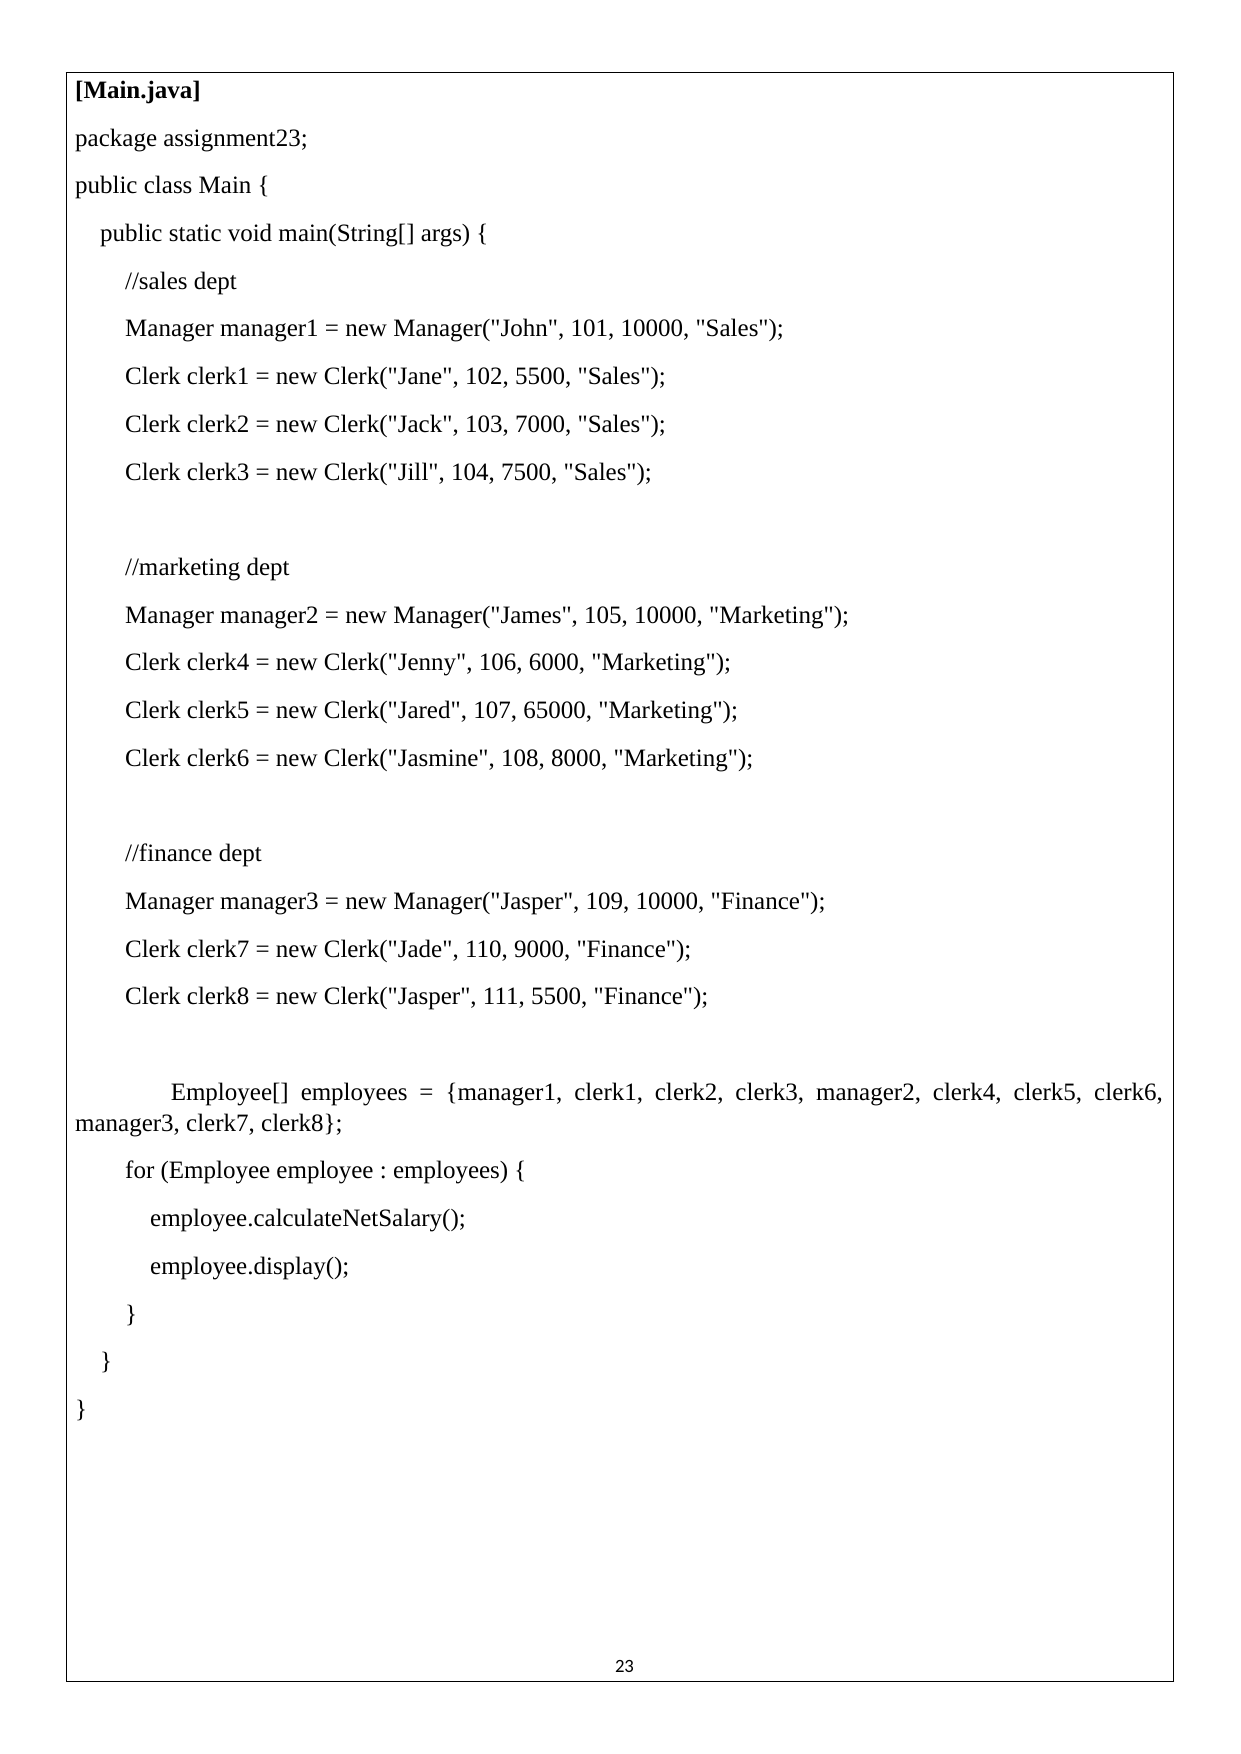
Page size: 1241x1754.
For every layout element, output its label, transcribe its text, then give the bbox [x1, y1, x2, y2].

text } [75, 1394, 1165, 1423]
text public class Main { [75, 170, 1165, 199]
text public static void main(String[] args) { [75, 218, 1165, 247]
text //sales dept [75, 266, 1165, 294]
text Clerk clerk5 = new Clerk("Jared", 107, 65000, "Marketing"); [75, 695, 1165, 724]
text //finance dept [75, 838, 1165, 867]
text Manager manager1 = new Manager("John", 101, 10000, "Sales"); [75, 313, 1165, 342]
text Clerk clerk7 = new Clerk("Jade", 110, 9000, "Finance"); [75, 934, 1165, 962]
text [Main.java] [75, 75, 1165, 104]
text employee.calculateNetSalary(); [75, 1203, 1165, 1232]
text Clerk clerk3 = new Clerk("Jill", 104, 7500, "Sales"); [75, 457, 1165, 485]
text Clerk clerk8 = new Clerk("Jasper", 111, 5500, "Finance"); [75, 981, 1165, 1010]
text Clerk clerk1 = new Clerk("Jane", 102, 5500, "Sales"); [75, 361, 1165, 390]
text for (Employee employee : employees) { [75, 1156, 1165, 1184]
text Clerk clerk2 = new Clerk("Jack", 103, 7000, "Sales"); [75, 409, 1165, 438]
text Clerk clerk6 = new Clerk("Jasmine", 108, 8000, "Marketing"); [75, 743, 1165, 772]
text Manager manager3 = new Manager("Jasper", 109, 10000, "Finance"); [75, 886, 1165, 915]
text } [75, 1299, 1165, 1327]
text //marketing dept [75, 552, 1165, 581]
text } [75, 1346, 1165, 1375]
text Manager manager2 = new Manager("James", 105, 10000, "Marketing"); [75, 600, 1165, 628]
text Clerk clerk4 = new Clerk("Jenny", 106, 6000, "Marketing"); [75, 647, 1165, 676]
text employee.display(); [75, 1251, 1165, 1280]
text Employee[] employees = {manager1, clerk1, clerk2, clerk3, manager2, clerk4, clerk5, clerk6, manager3, clerk7, clerk8}; [75, 1077, 1165, 1137]
text package assignment23; [75, 123, 1165, 151]
